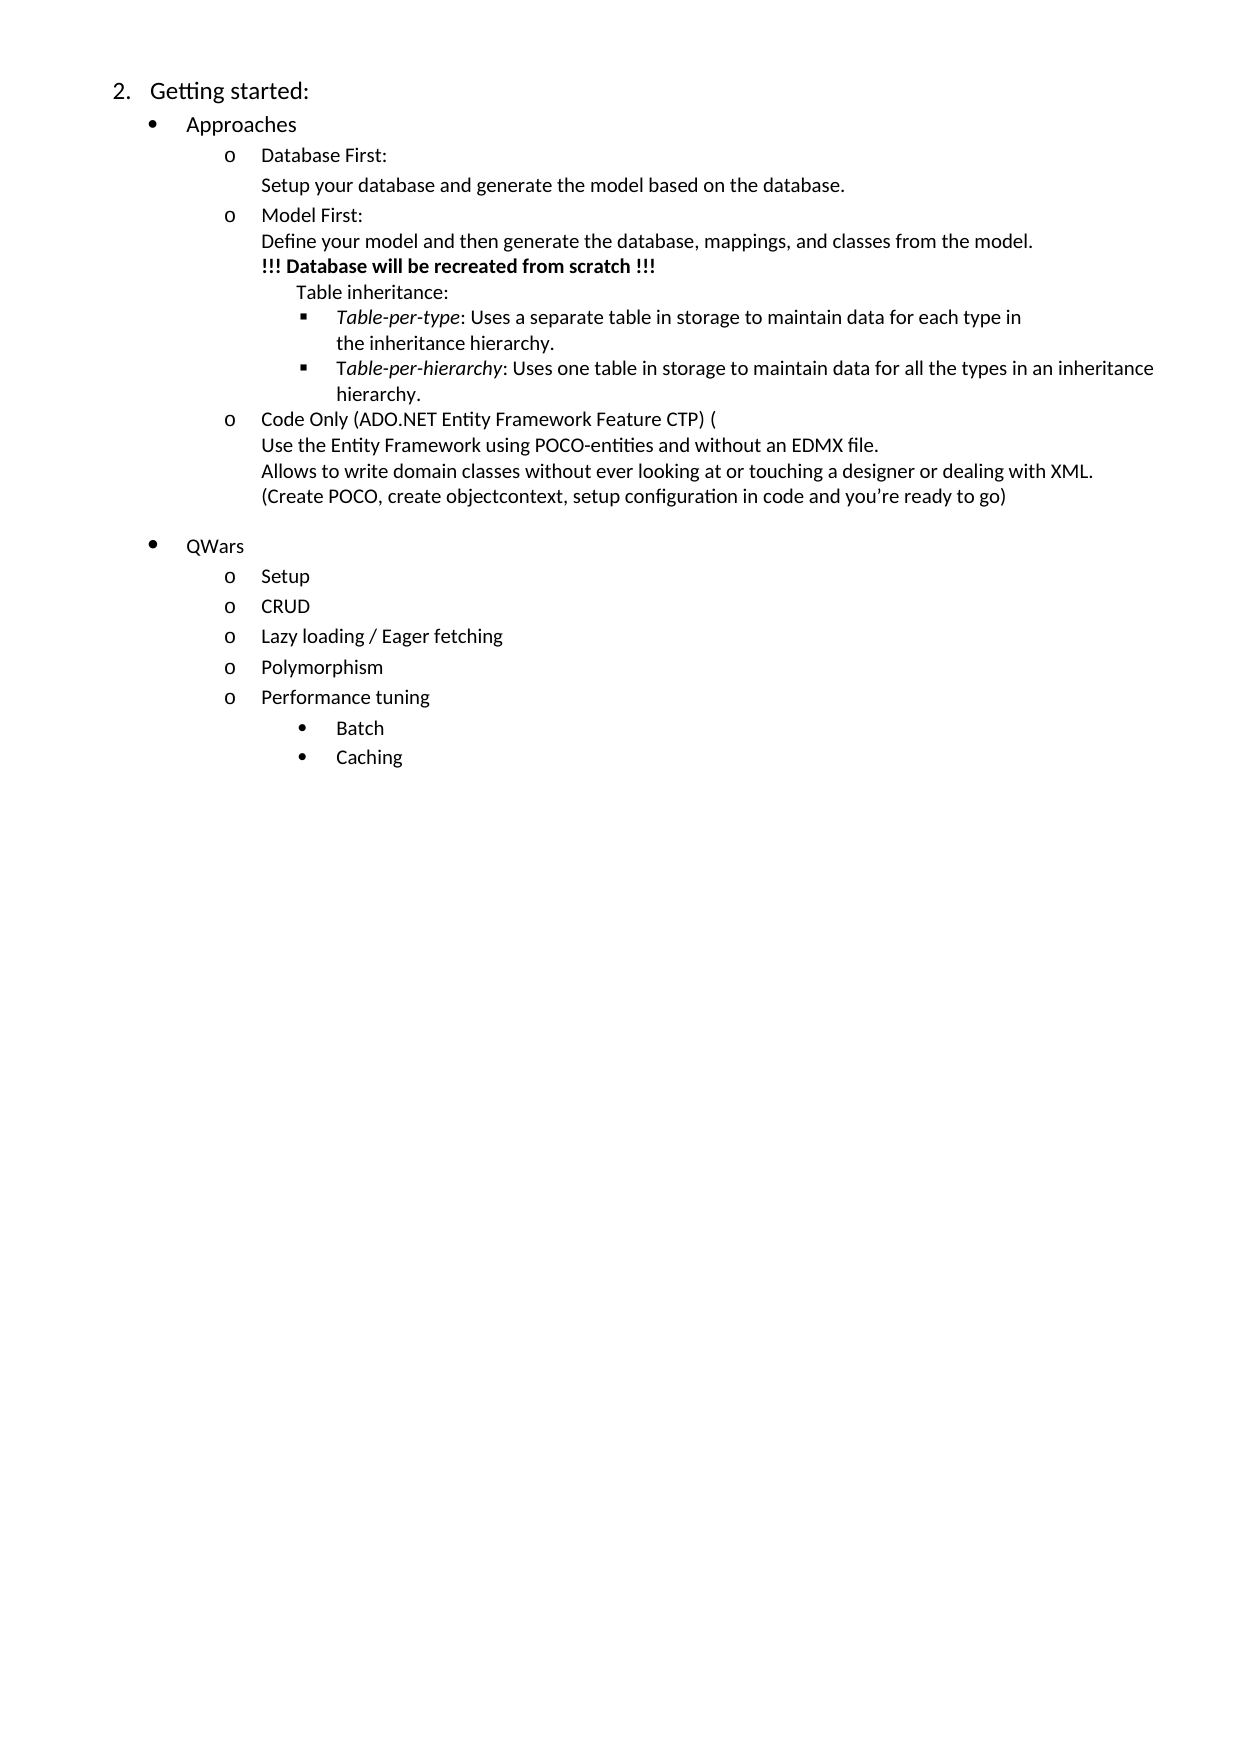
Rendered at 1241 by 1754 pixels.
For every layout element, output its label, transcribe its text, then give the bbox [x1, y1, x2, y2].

text (Create POCO, create objectcontext, setup configuration in code and you’re ready to go) [261, 483, 1165, 509]
list Database First: [224, 142, 1165, 169]
list Table-per-type: Uses a separate table in storage to maintain data for each type in [299, 304, 1165, 330]
list Code Only (ADO.NET Entity Framework Feature CTP) ( Use the Entity Framework using POCO-entities and without an EDMX file. Allows to write domain classes without ever looking at or touching a designer or dealing with XML. [224, 406, 1165, 483]
list Performance tuning [224, 684, 1165, 711]
list Getting started: [112, 75, 1165, 106]
list the inheritance hierarchy. [336, 330, 1165, 355]
list CRUD [224, 593, 1165, 620]
list Setup [224, 563, 1165, 589]
list Lazy loading / Eager fetching [224, 624, 1165, 650]
list Polymorphism [224, 654, 1165, 681]
list Setup your database and generate the model based on the database. [261, 173, 1165, 198]
list QWars [149, 533, 1165, 559]
list Batch [299, 715, 1165, 740]
list Model First: Define your model and then generate the database, mappings, and classes from the model. !!! Database will be recreated from scratch !!! Table inheritance: [224, 202, 1165, 304]
list Approaches [149, 110, 1165, 138]
list Caching [299, 744, 1165, 769]
list Table-per-hierarchy: Uses one table in storage to maintain data for all the types in an inheritance hierarchy. [299, 355, 1165, 406]
